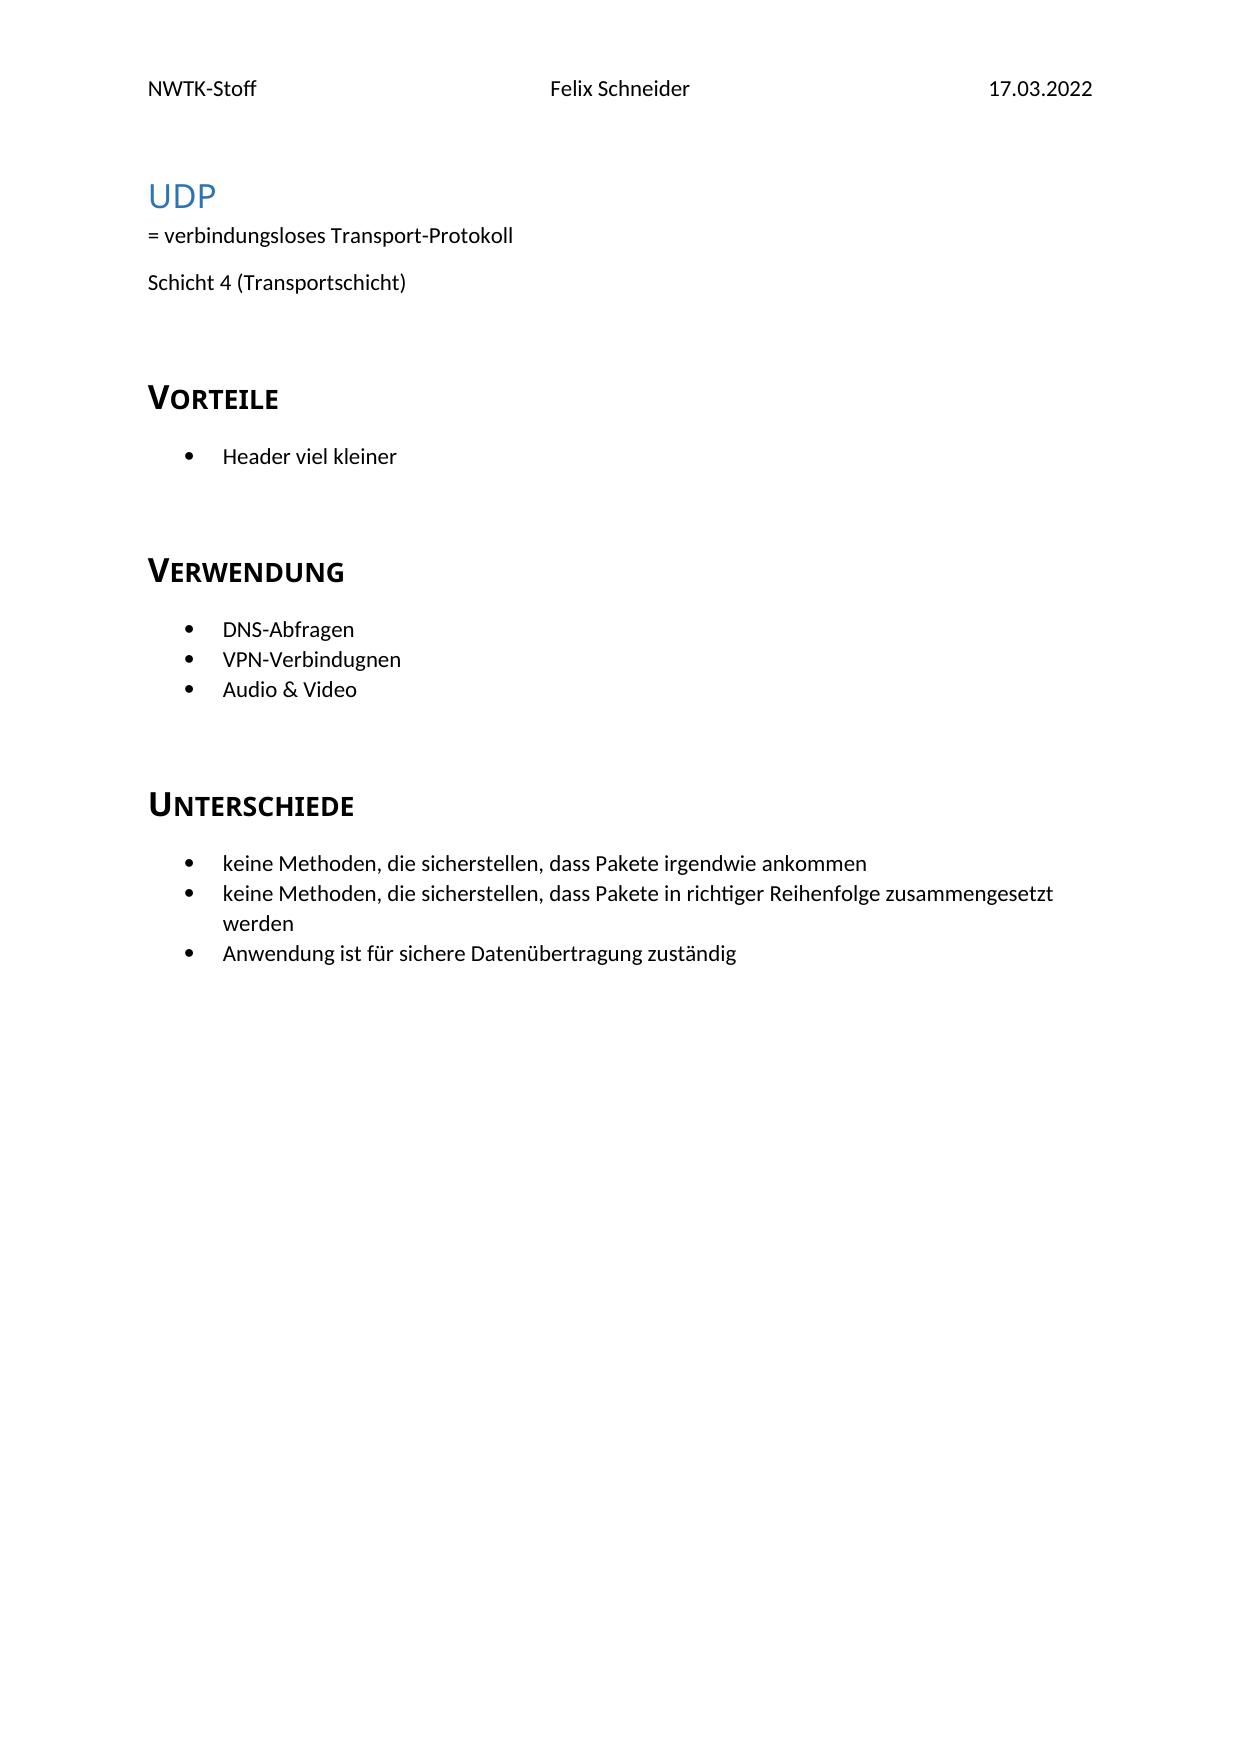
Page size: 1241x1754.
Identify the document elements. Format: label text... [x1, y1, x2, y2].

subtitle UDP [148, 173, 1093, 218]
list Anwendung ist für sichere Datenübertragung zuständig [185, 939, 1093, 967]
list Audio & Video [185, 676, 1093, 703]
subtitle Vorteile [148, 374, 1093, 419]
text = verbindungsloses Transport-Protokoll [148, 222, 1093, 249]
subtitle Unterschiede [148, 781, 1093, 826]
list VPN-Verbindugnen [185, 645, 1093, 673]
list DNS-Abfragen [185, 615, 1093, 643]
text Schicht 4 (Transportschicht) [148, 268, 1093, 296]
list keine Methoden, die sicherstellen, dass Pakete in richtiger Reihenfolge zusammengesetzt werden [185, 879, 1093, 937]
list Header viel kleiner [185, 442, 1093, 470]
subtitle Verwendung [148, 547, 1093, 592]
list keine Methoden, die sicherstellen, dass Pakete irgendwie ankommen [185, 849, 1093, 877]
